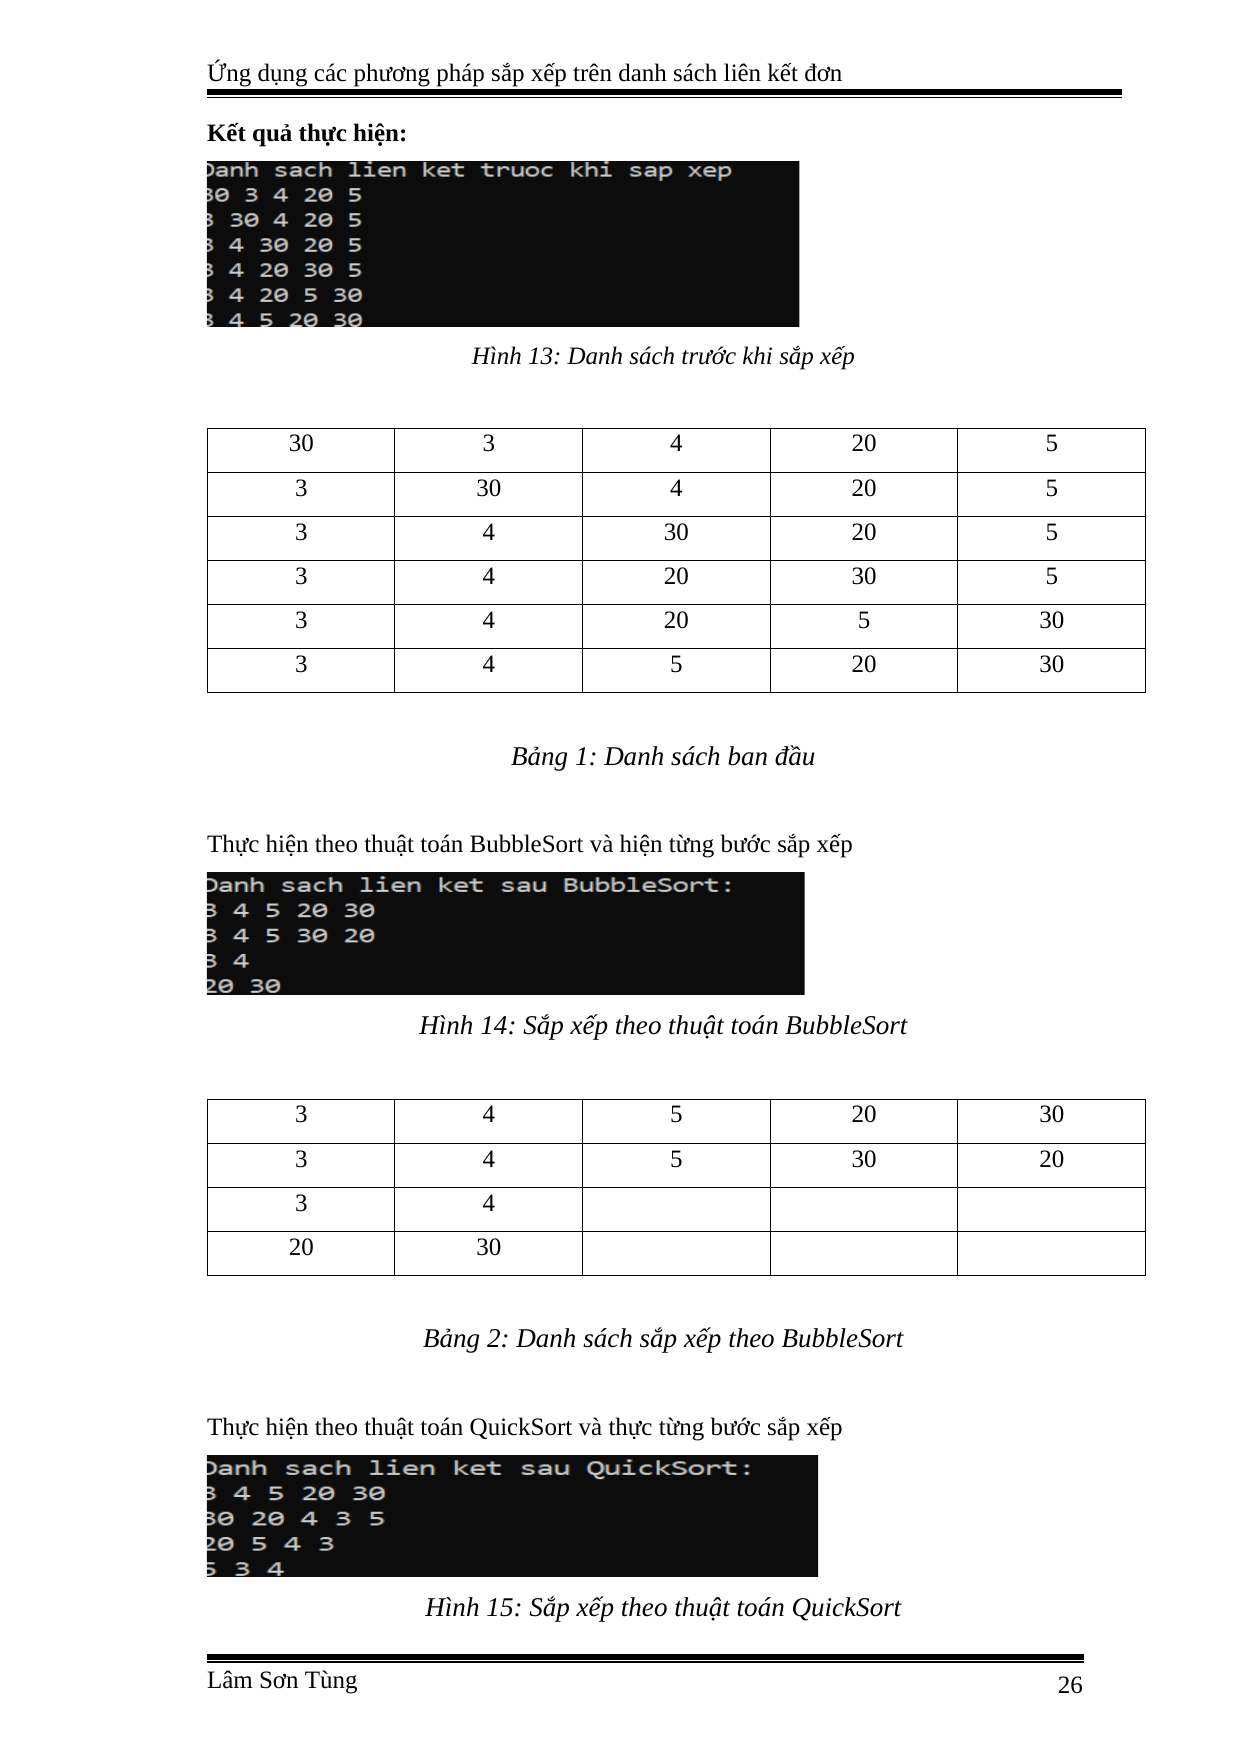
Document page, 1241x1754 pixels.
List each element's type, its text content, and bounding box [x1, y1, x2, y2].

table_cell 5 [958, 473, 1145, 516]
table_cell 3 [208, 517, 394, 560]
table_cell 30 [958, 649, 1145, 692]
table_cell 20 [771, 473, 957, 516]
table_cell 4 [395, 605, 582, 648]
table_cell 4 [395, 649, 582, 692]
table_cell 30 [395, 1232, 582, 1275]
table_cell 5 [583, 1144, 770, 1187]
table_header 4 [395, 1100, 582, 1143]
table_cell 30 [771, 1144, 957, 1187]
table_cell [583, 1188, 770, 1231]
table_cell 5 [958, 517, 1145, 560]
table_cell 3 [208, 473, 394, 516]
table_cell 3 [208, 1144, 394, 1187]
text Kết quả thực hiện: [207, 118, 1122, 147]
table_header 3 [208, 1100, 394, 1143]
table_cell [583, 1232, 770, 1275]
table_cell 5 [958, 561, 1145, 604]
table_cell 4 [395, 1188, 582, 1231]
table_header 30 [208, 429, 394, 472]
table_cell 20 [208, 1232, 394, 1275]
table_cell 3 [208, 649, 394, 692]
table_header 5 [583, 1100, 770, 1143]
table_header 5 [958, 429, 1145, 472]
picture [206, 872, 805, 995]
picture [206, 161, 800, 327]
table_cell [958, 1188, 1145, 1231]
table_cell 5 [771, 605, 957, 648]
table_cell 30 [958, 605, 1145, 648]
text Hình 15: Sắp xếp theo thuật toán QuickSort [207, 1591, 1122, 1622]
table_cell [771, 1188, 957, 1231]
table_cell 3 [208, 1188, 394, 1231]
table_header 20 [771, 1100, 957, 1143]
table_cell [958, 1232, 1145, 1275]
table_cell 20 [771, 649, 957, 692]
table_cell 20 [771, 517, 957, 560]
table_header 30 [958, 1100, 1145, 1143]
table_cell 20 [958, 1144, 1145, 1187]
text Hình 14: Sắp xếp theo thuật toán BubbleSort [207, 1009, 1122, 1040]
table_header 4 [583, 429, 770, 472]
table_cell 4 [395, 517, 582, 560]
text Bảng 1: Danh sách ban đầu [207, 739, 1122, 771]
table_cell 3 [208, 561, 394, 604]
table_cell 20 [583, 561, 770, 604]
text Hình 13: Danh sách trước khi sắp xếp [207, 341, 1122, 370]
table_cell 3 [208, 605, 394, 648]
table_header 3 [395, 429, 582, 472]
table_cell 5 [583, 649, 770, 692]
table_header 20 [771, 429, 957, 472]
table_cell [771, 1232, 957, 1275]
table_cell 30 [583, 517, 770, 560]
picture [206, 1455, 819, 1577]
table_cell 30 [395, 473, 582, 516]
table_cell 4 [583, 473, 770, 516]
text Thực hiện theo thuật toán QuickSort và thực từng bước sắp xếp [207, 1412, 1122, 1441]
table_cell 20 [583, 605, 770, 648]
text Thực hiện theo thuật toán BubbleSort và hiện từng bước sắp xếp [207, 829, 1122, 858]
table_cell 30 [771, 561, 957, 604]
table_cell 4 [395, 1144, 582, 1187]
table_cell 4 [395, 561, 582, 604]
text Bảng 2: Danh sách sắp xếp theo BubbleSort [207, 1322, 1122, 1354]
